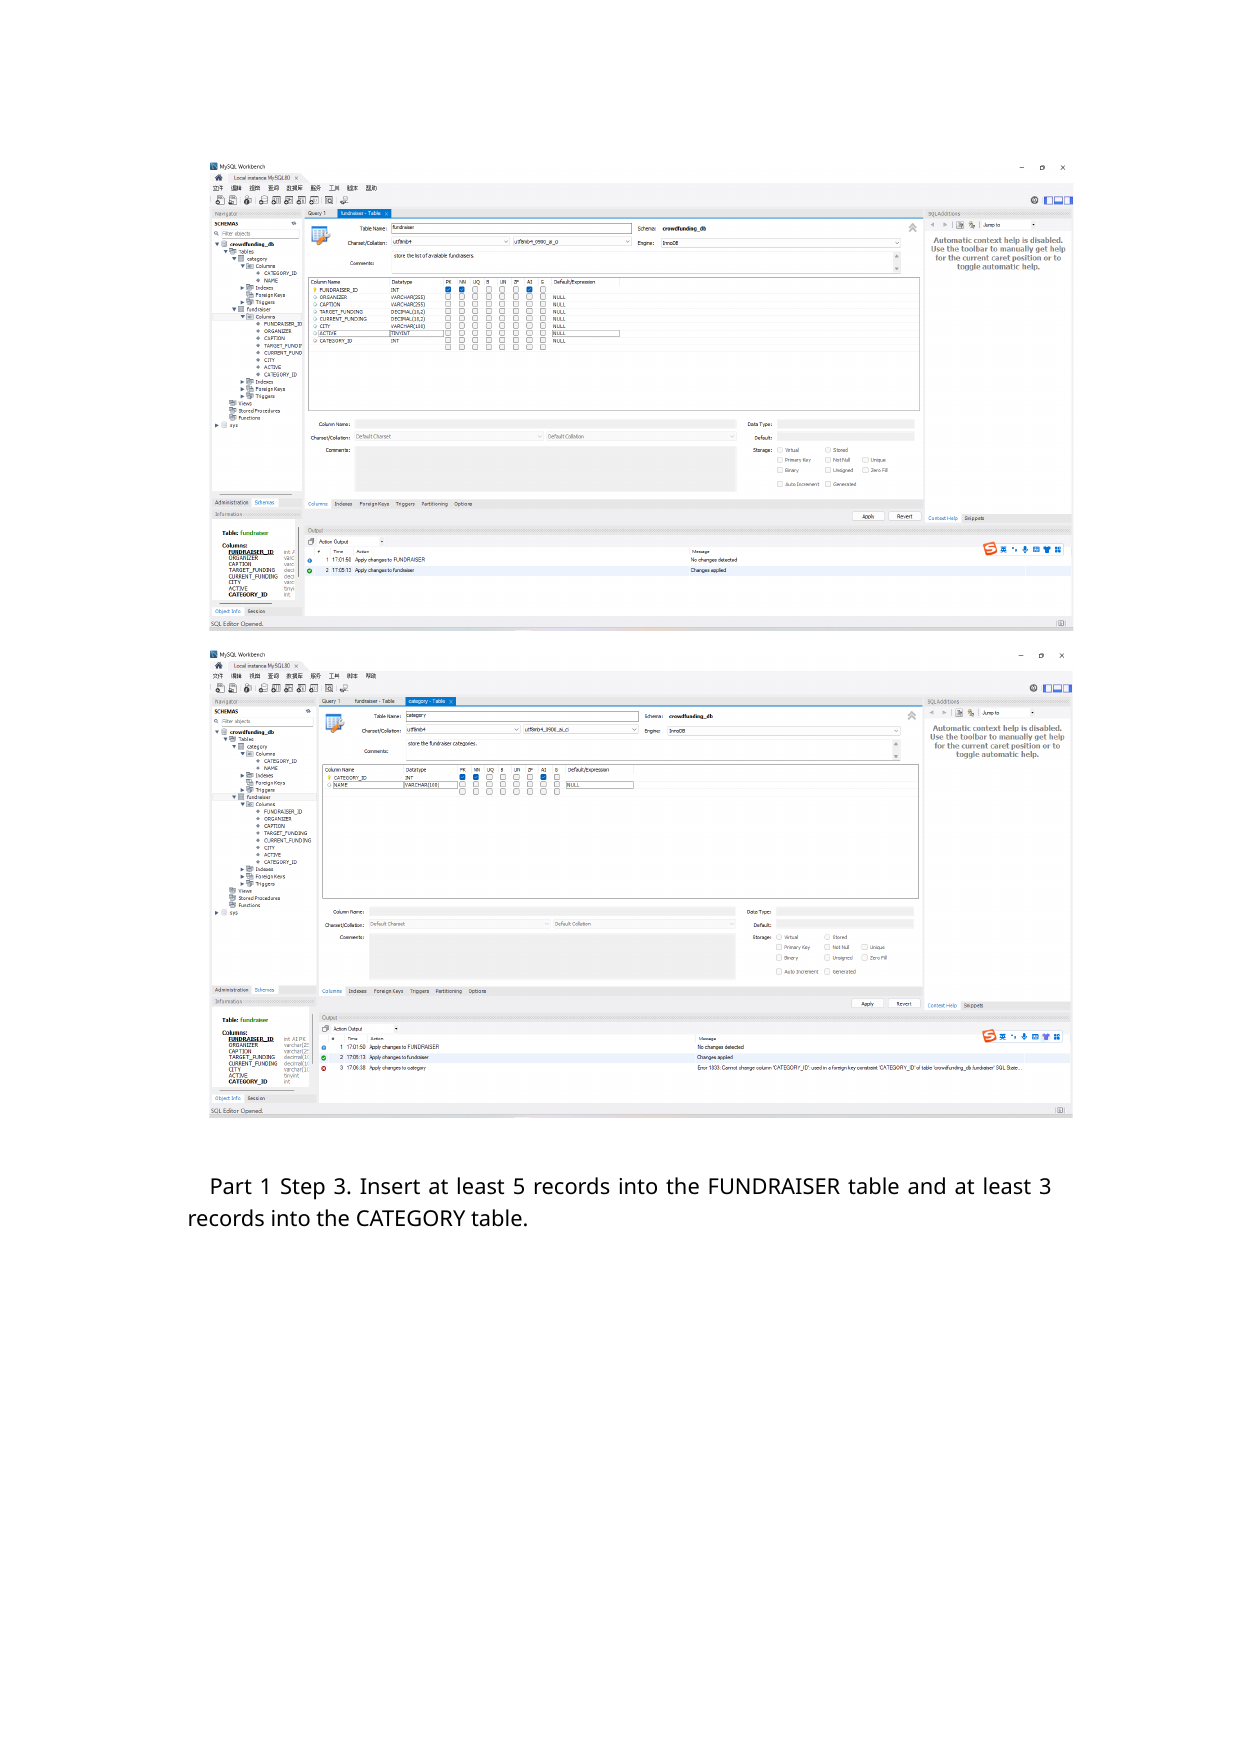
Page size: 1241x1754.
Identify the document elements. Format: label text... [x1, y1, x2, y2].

picture [209, 649, 1073, 1118]
picture [209, 162, 1074, 631]
text Part 1 Step 3. Insert at least 5 records into the FUNDRAISER table and at least 3 records into the CATEGORY table. [187, 1169, 1053, 1234]
